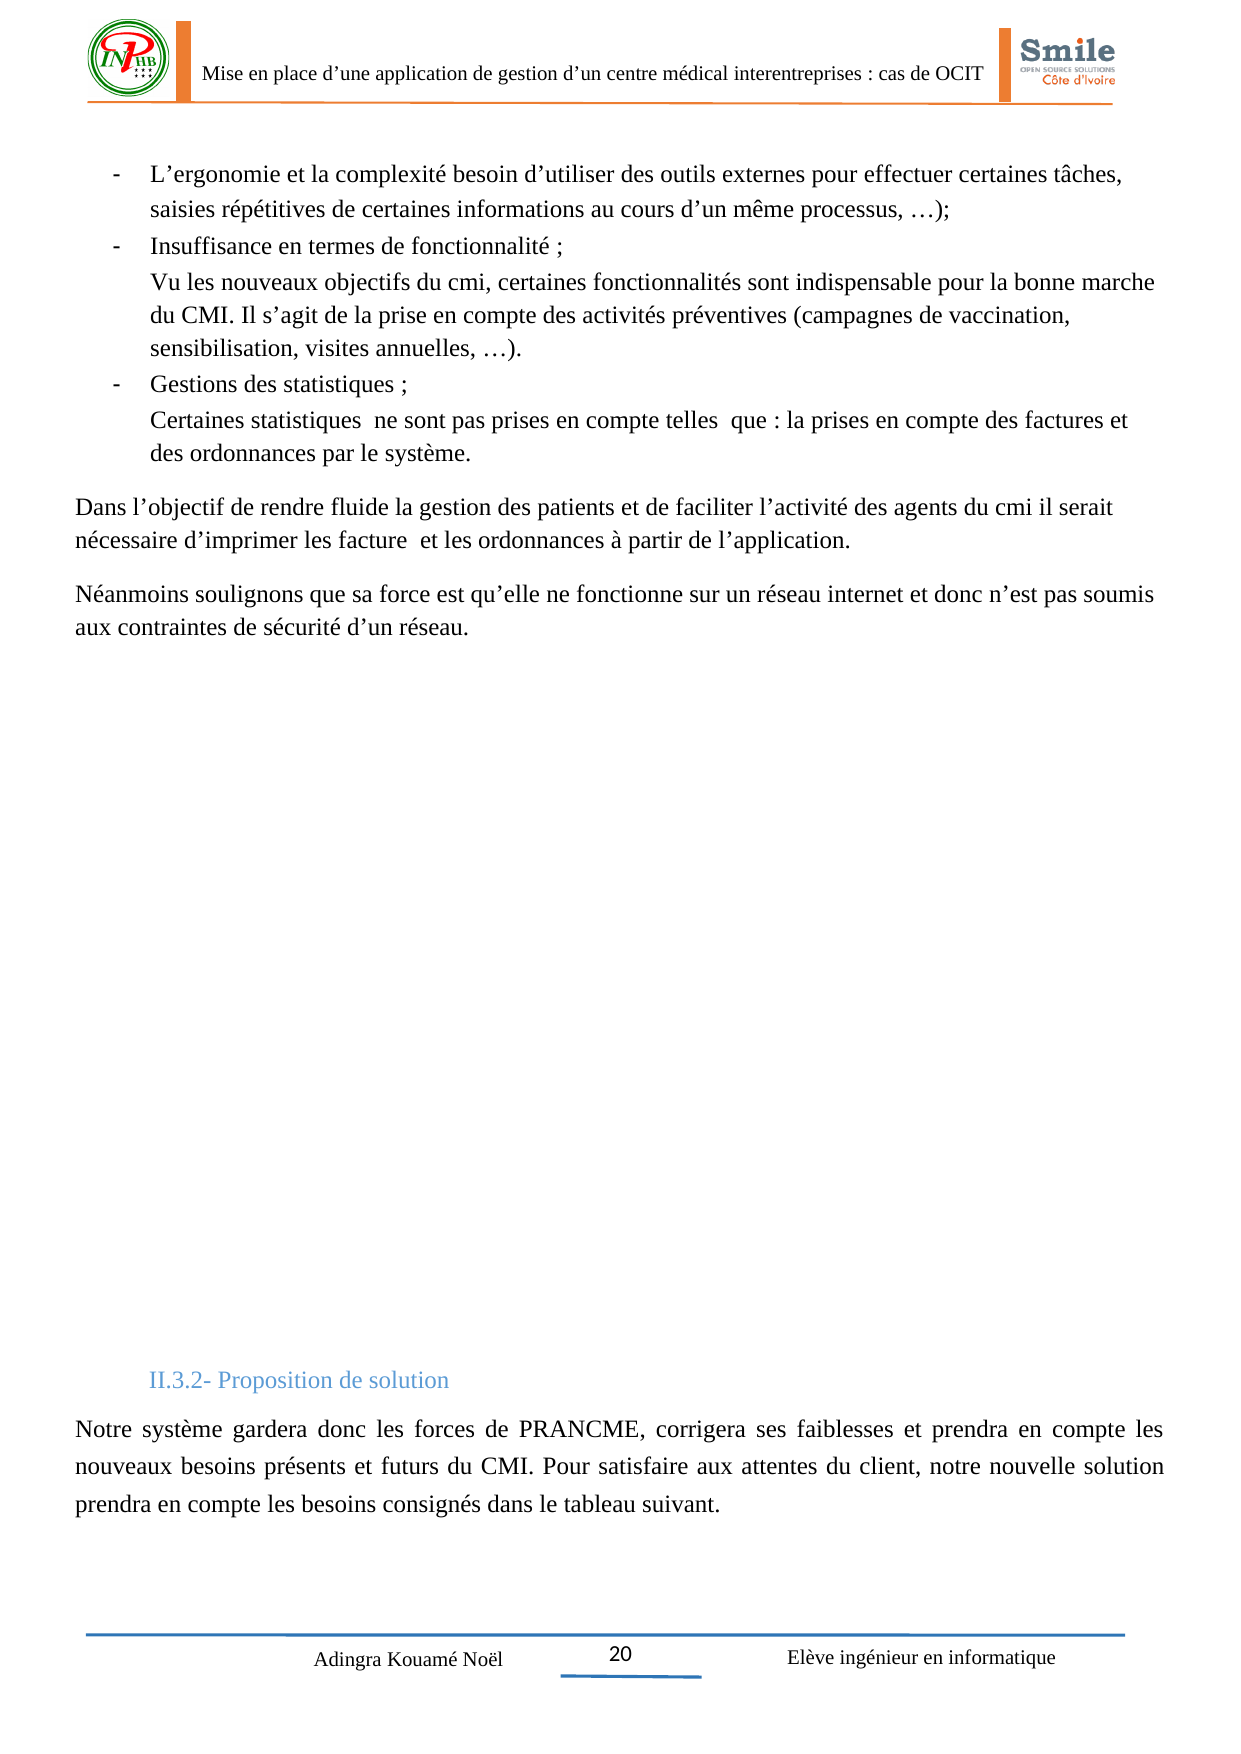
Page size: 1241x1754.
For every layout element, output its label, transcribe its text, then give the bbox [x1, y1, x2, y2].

picture [87, 19, 170, 97]
text Néanmoins soulignons que sa force est qu’elle ne fonctionne sur un réseau internet et donc n’est pas soumis aux contraintes de sécurité d’un réseau. [75, 579, 1165, 640]
subtitle II.3.2- Proposition de solution [75, 1366, 1165, 1394]
list L’ergonomie et la complexité besoin d’utiliser des outils externes pour effectuer certaines tâches, saisies répétitives de certaines informations au cours d’un même processus, …); [112, 156, 1165, 223]
list Vu les nouveaux objectifs du cmi, certaines fonctionnalités sont indispensable pour la bonne marche du CMI. Il s’agit de la prise en compte des activités préventives (campagnes de vaccination, sensibilisation, visites annuelles, …). [150, 267, 1165, 361]
list Certaines statistiques ne sont pas prises en compte telles que : la prises en compte des factures et des ordonnances par le système. [150, 405, 1165, 467]
picture [1020, 37, 1115, 85]
text Notre système gardera donc les forces de PRANCME, corrigera ses faiblesses et prendra en compte les nouveaux besoins présents et futurs du CMI. Pour satisfaire aux attentes du client, notre nouvelle solution prendra en compte les besoins consignés dans le tableau suivant. [75, 1405, 1165, 1517]
text Dans l’objectif de rendre fluide la gestion des patients et de faciliter l’activité des agents du cmi il serait nécessaire d’imprimer les facture et les ordonnances à partir de l’application. [75, 492, 1165, 553]
list Gestions des statistiques ; [112, 366, 1165, 400]
list Insuffisance en termes de fonctionnalité ; [112, 227, 1165, 262]
